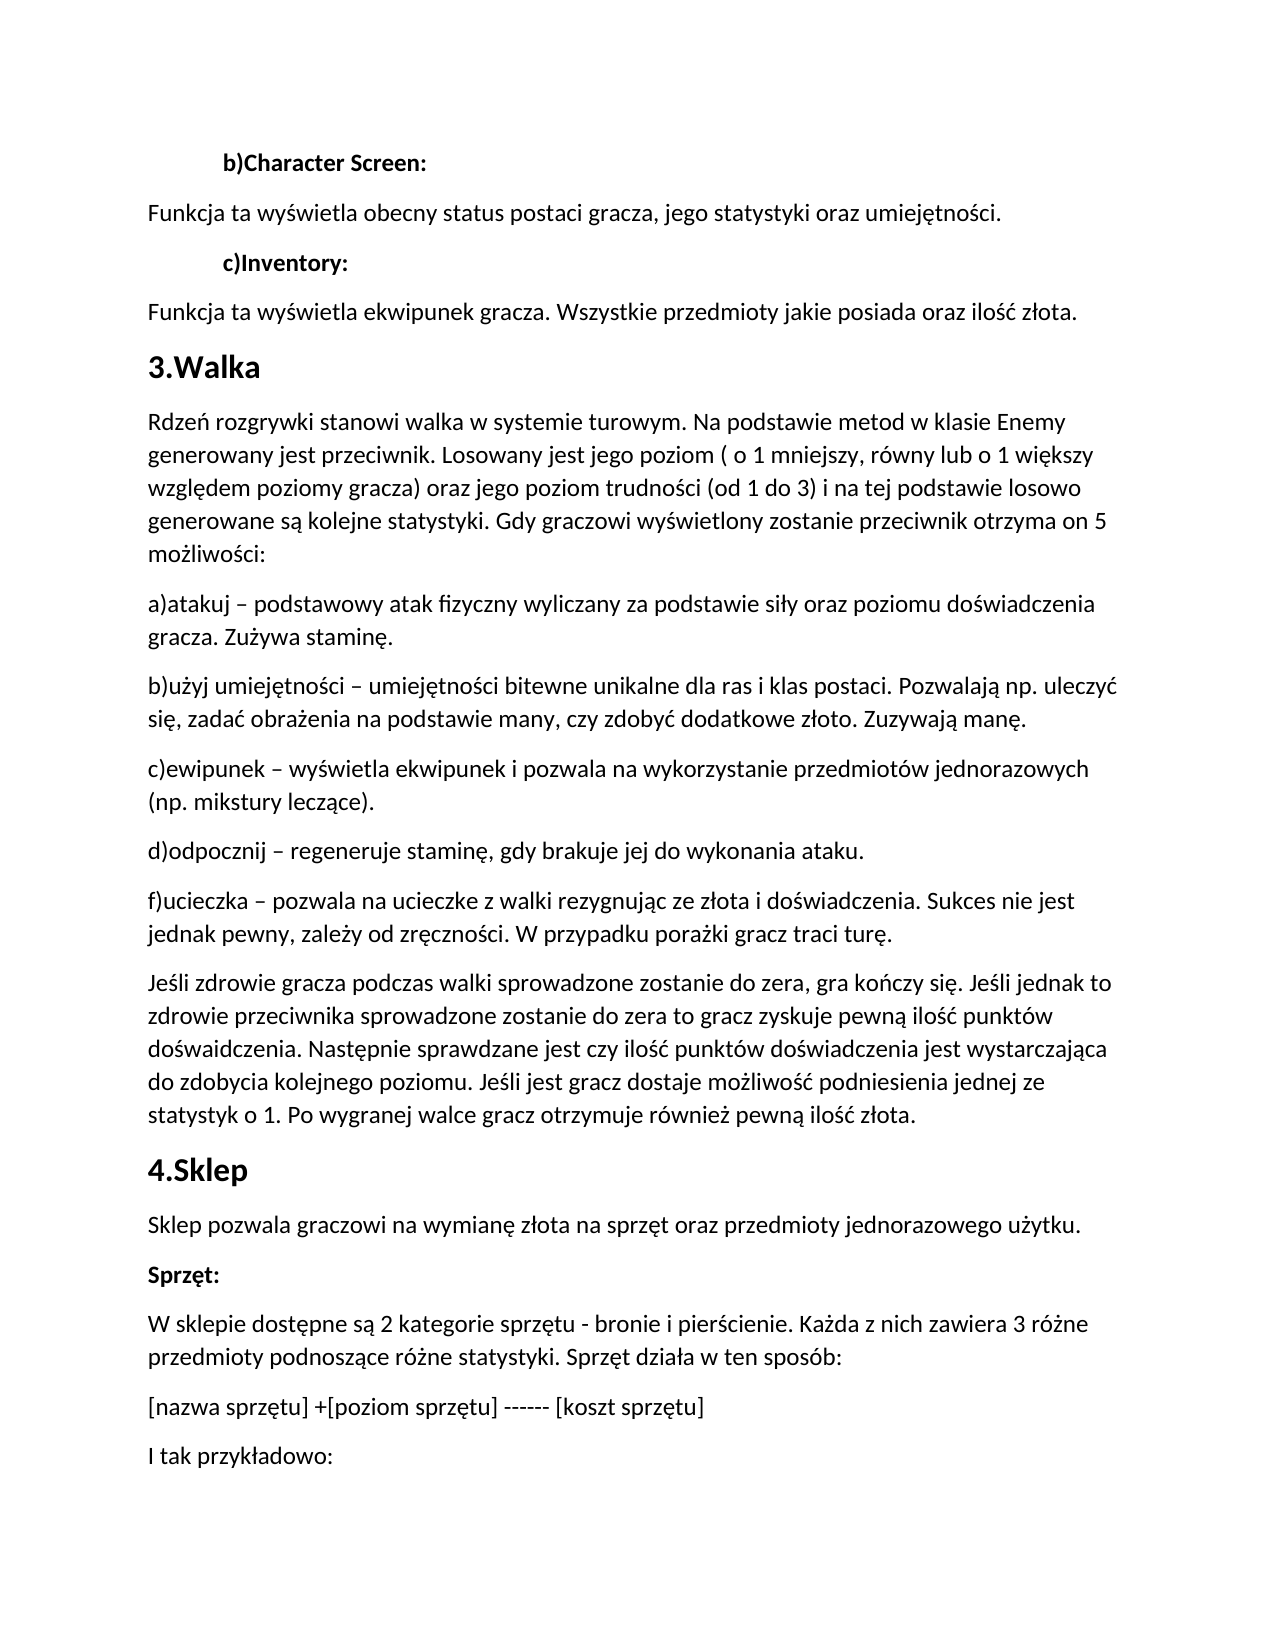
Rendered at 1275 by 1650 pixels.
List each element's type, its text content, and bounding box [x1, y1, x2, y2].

text 3.Walka [148, 346, 1127, 387]
text 4.Sklep [148, 1149, 1127, 1189]
text b)Character Screen: [148, 148, 1127, 178]
text [nazwa sprzętu] +[poziom sprzętu] ------ [koszt sprzętu] [148, 1391, 1127, 1421]
text Jeśli zdrowie gracza podczas walki sprowadzone zostanie do zera, gra kończy się. Jeśli jednak to zdrowie przeciwnika sprowadzone zostanie do zera to gracz zyskuje pewną ilość punktów dośwaidczenia. Następnie sprawdzane jest czy ilość punktów doświadczenia jest wystarczająca do zdobycia kolejnego poziomu. Jeśli jest gracz dostaje możliwość podniesienia jednej ze statystyk o 1. Po wygranej walce gracz otrzymuje również pewną ilość złota. [148, 967, 1127, 1129]
text W sklepie dostępne są 2 kategorie sprzętu - bronie i pierścienie. Każda z nich zawiera 3 różne przedmioty podnoszące różne statystyki. Sprzęt działa w ten sposób: [148, 1308, 1127, 1372]
text Sprzęt: [148, 1259, 1127, 1289]
text a)atakuj – podstawowy atak fizyczny wyliczany za podstawie siły oraz poziomu doświadczenia gracza. Zużywa staminę. [148, 588, 1127, 651]
text Rdzeń rozgrywki stanowi walka w systemie turowym. Na podstawie metod w klasie Enemy generowany jest przeciwnik. Losowany jest jego poziom ( o 1 mniejszy, równy lub o 1 większy względem poziomy gracza) oraz jego poziom trudności (od 1 do 3) i na tej podstawie losowo generowane są kolejne statystyki. Gdy graczowi wyświetlony zostanie przeciwnik otrzyma on 5 możliwości: [148, 407, 1127, 569]
text Funkcja ta wyświetla ekwipunek gracza. Wszystkie przedmioty jakie posiada oraz ilość złota. [148, 296, 1127, 327]
text b)użyj umiejętności – umiejętności bitewne unikalne dla ras i klas postaci. Pozwalają np. uleczyć się, zadać obrażenia na podstawie many, czy zdobyć dodatkowe złoto. Zuzywają manę. [148, 670, 1127, 734]
text Sklep pozwala graczowi na wymianę złota na sprzęt oraz przedmioty jednorazowego użytku. [148, 1209, 1127, 1240]
text I tak przykładowo: [148, 1441, 1127, 1471]
text c)Inventory: [148, 247, 1127, 277]
text d)odpocznij – regeneruje staminę, gdy brakuje jej do wykonania ataku. [148, 835, 1127, 866]
text f)ucieczka – pozwala na ucieczke z walki rezygnując ze złota i doświadczenia. Sukces nie jest jednak pewny, zależy od zręczności. W przypadku porażki gracz traci turę. [148, 885, 1127, 948]
text c)ewipunek – wyświetla ekwipunek i pozwala na wykorzystanie przedmiotów jednorazowych (np. mikstury leczące). [148, 753, 1127, 816]
text Funkcja ta wyświetla obecny status postaci gracza, jego statystyki oraz umiejętności. [148, 197, 1127, 228]
